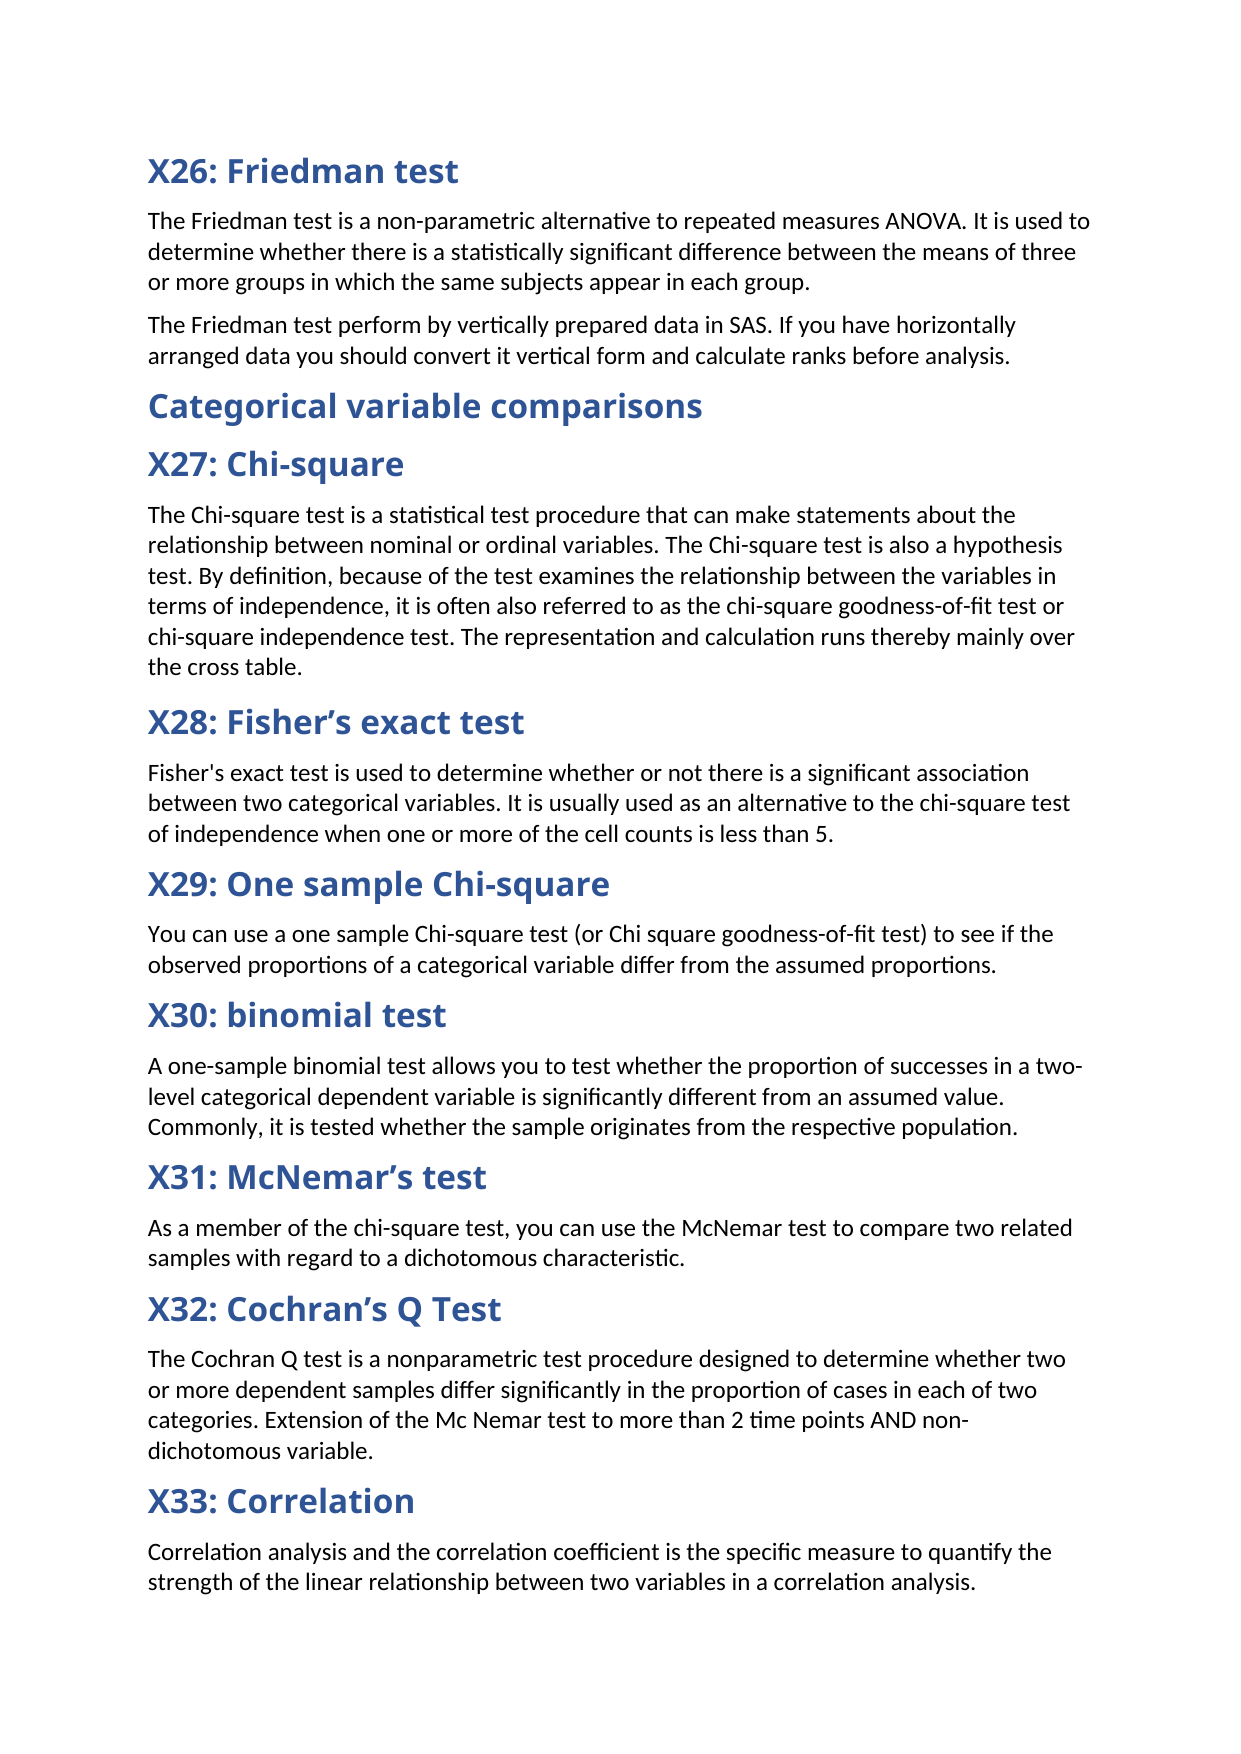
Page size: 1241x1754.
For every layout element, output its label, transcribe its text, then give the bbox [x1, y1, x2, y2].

subtitle X31: McNemar’s test [148, 1154, 1093, 1199]
text The Chi-square test is a statistical test procedure that can make statements about the relationship between nominal or ordinal variables. The Chi-square test is also a hypothesis test. By definition, because of the test examines the relationship between the variables in terms of independence, it is often also referred to as the chi-square goodness-of-fit test or chi-square independence test. The representation and calculation runs thereby mainly over the cross table. [148, 499, 1093, 682]
text You can use a one sample Chi-square test (or Chi square goodness-of-fit test) to see if the observed proportions of a categorical variable differ from the assumed proportions. [148, 919, 1093, 980]
subtitle Categorical variable comparisons [148, 383, 1093, 428]
text The Friedman test perform by vertically prepared data in SAS. If you have horizontally arranged data you should convert it vertical form and calculate ranks before analysis. [148, 309, 1093, 371]
subtitle X33: Correlation [148, 1478, 1093, 1523]
subtitle X30: binomial test [148, 992, 1093, 1038]
text The Friedman test is a non-parametric alternative to repeated measures ANOVA. It is used to determine whether there is a statistically significant difference between the means of three or more groups in which the same subjects appear in each group. [148, 206, 1093, 297]
subtitle X28: Fisher’s exact test [148, 699, 1093, 744]
text A one-sample binomial test allows you to test whether the proportion of successes in a two-level categorical dependent variable is significantly different from an assumed value. Commonly, it is tested whether the sample originates from the respective population. [148, 1050, 1093, 1142]
text As a member of the chi-square test, you can use the McNemar test to compare two related samples with regard to a dichotomous characteristic. [148, 1212, 1093, 1273]
text Correlation analysis and the correlation coefficient is the specific measure to quantify the strength of the linear relationship between two variables in a correlation analysis. [148, 1536, 1093, 1597]
subtitle X26: Friedman test [148, 148, 1093, 193]
subtitle X27: Chi-square [148, 441, 1093, 486]
text Fisher's exact test is used to determine whether or not there is a significant association between two categorical variables. It is usually used as an alternative to the chi-square test of independence when one or more of the cell counts is less than 5. [148, 757, 1093, 848]
subtitle X29: One sample Chi-square [148, 861, 1093, 906]
subtitle X32: Cochran’s Q Test [148, 1286, 1093, 1331]
text The Cochran Q test is a nonparametric test procedure designed to determine whether two or more dependent samples differ significantly in the proportion of cases in each of two categories. Extension of the Mc Nemar test to more than 2 time points AND non-dichotomous variable. [148, 1343, 1093, 1466]
